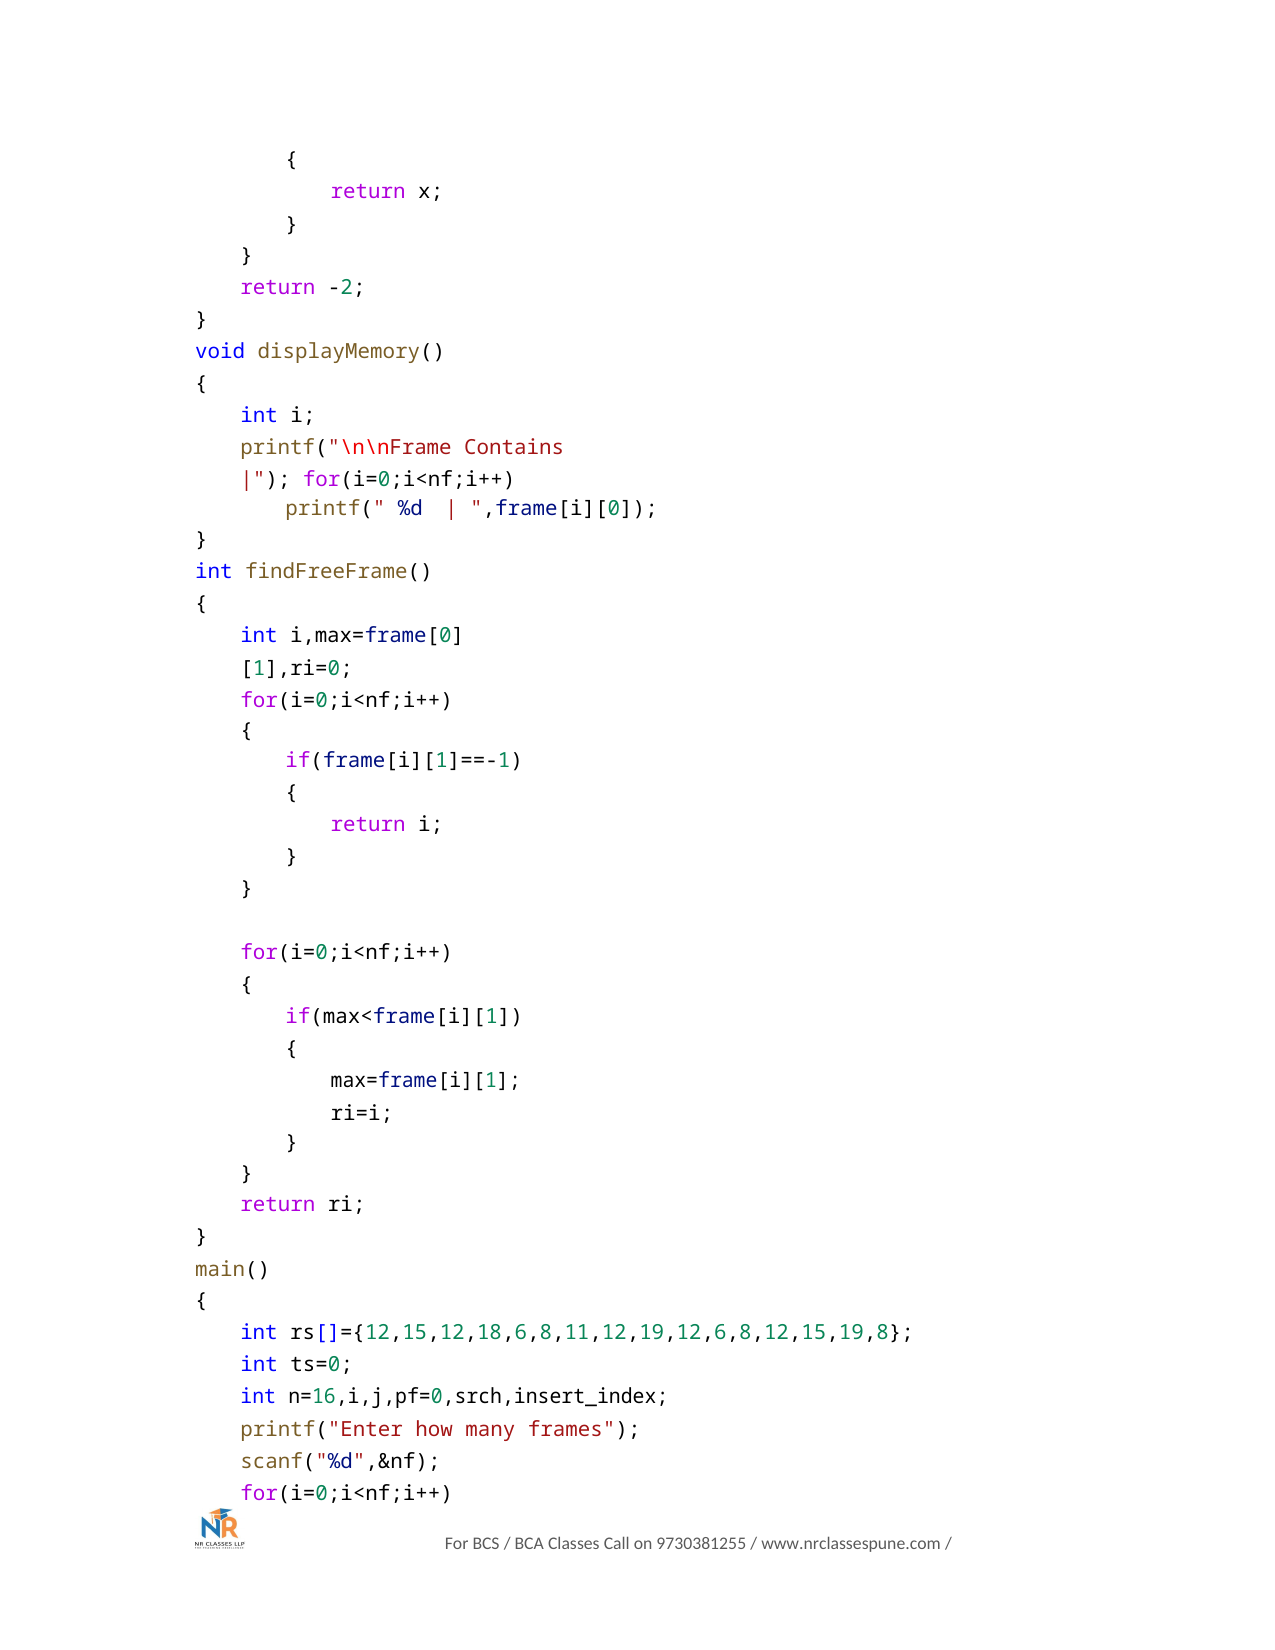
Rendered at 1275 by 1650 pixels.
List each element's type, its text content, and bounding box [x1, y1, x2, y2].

text { [195, 588, 1139, 617]
text return -2; [240, 272, 1139, 301]
text } [240, 1158, 1139, 1186]
text max=frame[i][1]; ri=i; [330, 1065, 546, 1126]
text } [195, 304, 1139, 333]
text int i,max=frame[0][1],ri=0; for(i=0;i<nf;i++) [240, 620, 546, 714]
text { [240, 718, 1139, 742]
text printf(" %d | ",frame[i][0]); [285, 496, 1139, 521]
text int n=16,i,j,pf=0,srch,insert_index; printf("Enter how many frames"); scanf("%d",&nf); [240, 1382, 745, 1474]
text } [285, 1130, 1139, 1154]
text int i; [240, 400, 1139, 428]
text } [195, 1222, 1139, 1250]
text for(i=0;i<nf;i++) [240, 937, 1139, 966]
text main() [195, 1254, 1139, 1282]
text int findFreeFrame() [195, 556, 1139, 585]
text { [195, 368, 1139, 397]
text int rs[]={12,15,12,18,6,8,11,12,19,12,6,8,12,15,19,8}; [240, 1317, 1139, 1346]
text for(i=0;i<nf;i++) [240, 1478, 1139, 1506]
text } [240, 873, 1139, 902]
text } [285, 841, 1139, 870]
text { [240, 969, 1139, 998]
text printf("\n\nFrame Contains |"); for(i=0;i<nf;i++) [240, 432, 591, 493]
text if(max<frame[i][1]) [285, 1001, 1139, 1029]
text if(frame[i][1]==-1) [285, 746, 1139, 774]
text int ts=0; [240, 1349, 1139, 1378]
text void displayMemory() [195, 336, 1139, 365]
text { [195, 1286, 1139, 1314]
text } [240, 240, 1139, 269]
text { [285, 144, 1139, 173]
picture [194, 1508, 246, 1549]
text } [195, 524, 1139, 553]
text { [285, 1033, 1139, 1061]
text return ri; [240, 1189, 1139, 1218]
text { [285, 777, 1139, 806]
text return i; [330, 809, 1139, 838]
text return x; [330, 177, 1139, 205]
text } [285, 209, 1139, 237]
